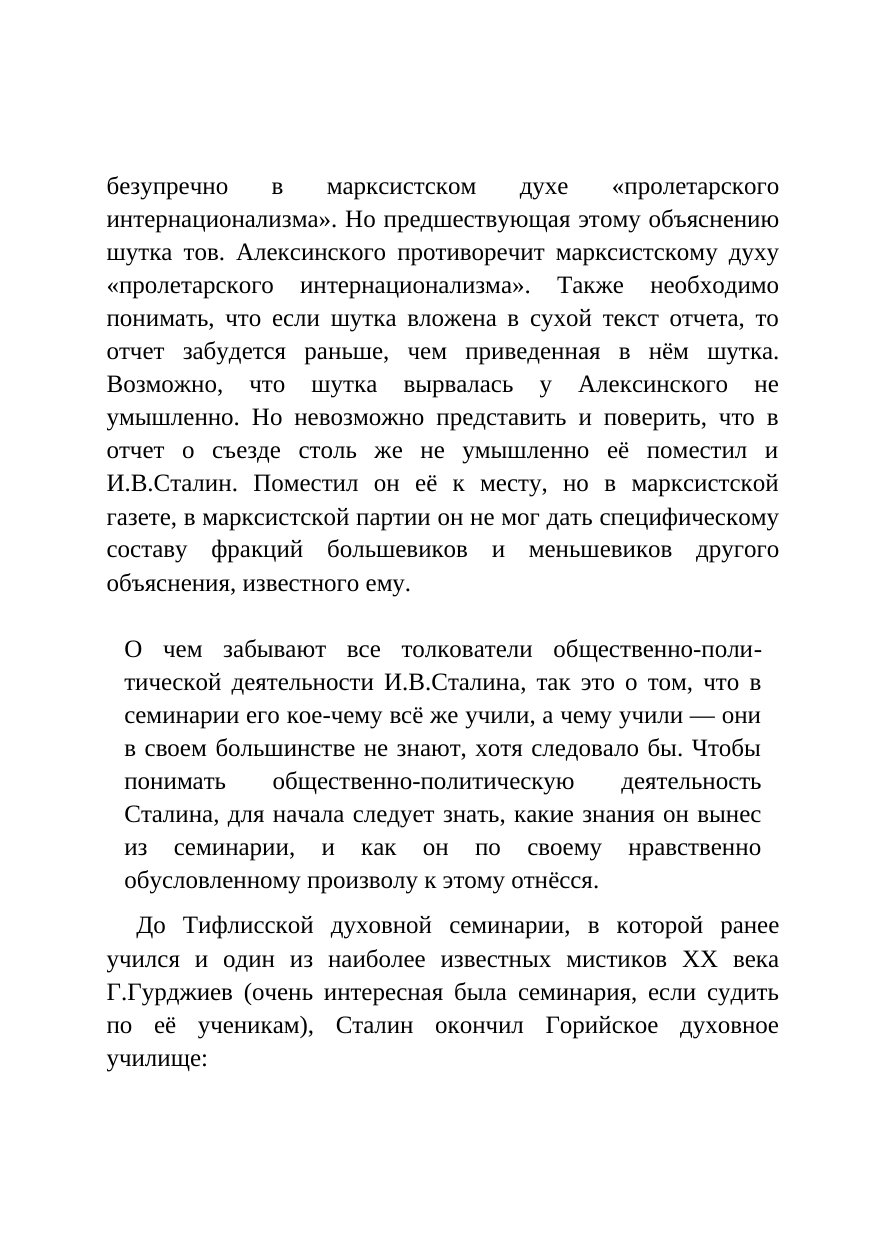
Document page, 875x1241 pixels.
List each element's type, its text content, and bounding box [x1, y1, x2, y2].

list До Тифлисской духовной семинарии, в которой ранее учился и один из наиболее известных мистиков ХХ века Г.Гурджиев (очень интересная была семинария, если судить по её ученикам), Сталин окончил Горийское духовное училище: [106, 911, 779, 1071]
list О чем забывают все толкователи общественно-политической деятельности И.В.Сталина, так это о том, что в семинарии его кое-чему всё же учили, а чему учили — они в своем большинстве не знают, хотя следовало бы. Чтобы понимать общественно-политическую деятельность Сталина, для начала следует знать, какие знания он вынес из семинарии, и как он по своему нравственно обусловленному произволу к этому отнёсся. [124, 634, 762, 894]
